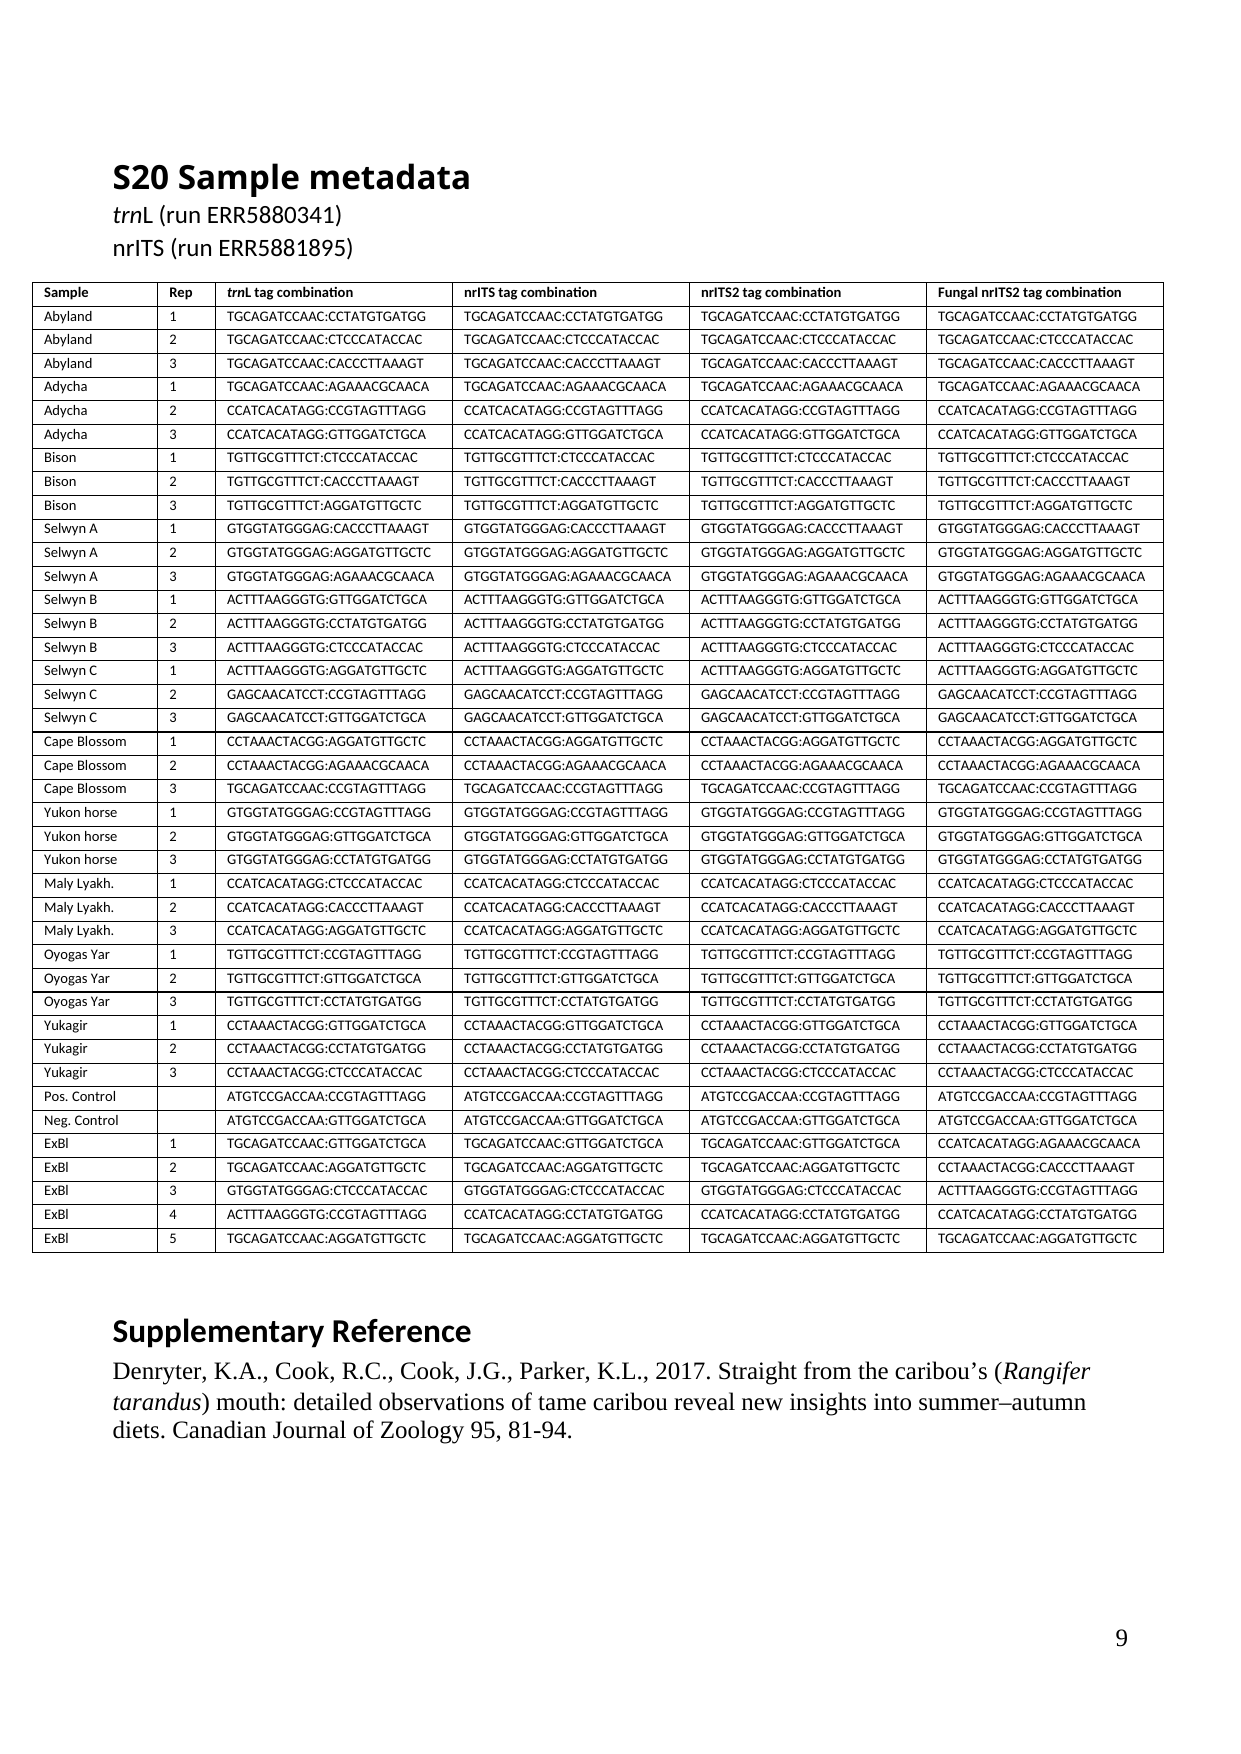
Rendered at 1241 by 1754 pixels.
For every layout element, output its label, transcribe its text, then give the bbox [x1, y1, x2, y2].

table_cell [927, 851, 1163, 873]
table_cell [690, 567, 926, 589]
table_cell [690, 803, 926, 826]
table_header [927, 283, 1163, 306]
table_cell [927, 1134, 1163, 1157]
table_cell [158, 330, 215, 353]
text Denryter, K.A., Cook, R.C., Cook, J.G., Parker, K.L., 2017. Straight from the caribou’s (Rangifer tarandus) mouth: detailed observations of tame caribou reveal new insights into summer–autumn diets. Canadian Journal of Zoology 95, 81-94. [112, 1351, 1128, 1444]
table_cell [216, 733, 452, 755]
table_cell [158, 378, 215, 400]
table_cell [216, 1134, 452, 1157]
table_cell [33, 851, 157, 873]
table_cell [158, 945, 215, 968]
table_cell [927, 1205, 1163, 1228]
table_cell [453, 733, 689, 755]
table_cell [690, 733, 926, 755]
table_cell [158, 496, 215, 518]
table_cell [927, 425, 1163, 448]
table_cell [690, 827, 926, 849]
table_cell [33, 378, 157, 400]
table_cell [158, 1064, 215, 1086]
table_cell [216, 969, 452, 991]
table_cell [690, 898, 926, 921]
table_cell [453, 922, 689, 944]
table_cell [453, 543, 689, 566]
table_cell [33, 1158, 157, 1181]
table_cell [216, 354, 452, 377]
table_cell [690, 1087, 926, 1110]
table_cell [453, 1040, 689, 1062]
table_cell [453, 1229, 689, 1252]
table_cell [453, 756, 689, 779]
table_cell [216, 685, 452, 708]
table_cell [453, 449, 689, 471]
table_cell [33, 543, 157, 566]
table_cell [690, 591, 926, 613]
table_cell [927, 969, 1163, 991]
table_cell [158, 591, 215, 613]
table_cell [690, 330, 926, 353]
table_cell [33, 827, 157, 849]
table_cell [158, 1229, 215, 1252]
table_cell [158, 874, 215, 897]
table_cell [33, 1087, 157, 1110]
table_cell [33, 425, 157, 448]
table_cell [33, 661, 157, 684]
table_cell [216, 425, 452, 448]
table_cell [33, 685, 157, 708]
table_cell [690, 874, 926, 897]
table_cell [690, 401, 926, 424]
subtitle S20 Sample metadata [112, 154, 1128, 199]
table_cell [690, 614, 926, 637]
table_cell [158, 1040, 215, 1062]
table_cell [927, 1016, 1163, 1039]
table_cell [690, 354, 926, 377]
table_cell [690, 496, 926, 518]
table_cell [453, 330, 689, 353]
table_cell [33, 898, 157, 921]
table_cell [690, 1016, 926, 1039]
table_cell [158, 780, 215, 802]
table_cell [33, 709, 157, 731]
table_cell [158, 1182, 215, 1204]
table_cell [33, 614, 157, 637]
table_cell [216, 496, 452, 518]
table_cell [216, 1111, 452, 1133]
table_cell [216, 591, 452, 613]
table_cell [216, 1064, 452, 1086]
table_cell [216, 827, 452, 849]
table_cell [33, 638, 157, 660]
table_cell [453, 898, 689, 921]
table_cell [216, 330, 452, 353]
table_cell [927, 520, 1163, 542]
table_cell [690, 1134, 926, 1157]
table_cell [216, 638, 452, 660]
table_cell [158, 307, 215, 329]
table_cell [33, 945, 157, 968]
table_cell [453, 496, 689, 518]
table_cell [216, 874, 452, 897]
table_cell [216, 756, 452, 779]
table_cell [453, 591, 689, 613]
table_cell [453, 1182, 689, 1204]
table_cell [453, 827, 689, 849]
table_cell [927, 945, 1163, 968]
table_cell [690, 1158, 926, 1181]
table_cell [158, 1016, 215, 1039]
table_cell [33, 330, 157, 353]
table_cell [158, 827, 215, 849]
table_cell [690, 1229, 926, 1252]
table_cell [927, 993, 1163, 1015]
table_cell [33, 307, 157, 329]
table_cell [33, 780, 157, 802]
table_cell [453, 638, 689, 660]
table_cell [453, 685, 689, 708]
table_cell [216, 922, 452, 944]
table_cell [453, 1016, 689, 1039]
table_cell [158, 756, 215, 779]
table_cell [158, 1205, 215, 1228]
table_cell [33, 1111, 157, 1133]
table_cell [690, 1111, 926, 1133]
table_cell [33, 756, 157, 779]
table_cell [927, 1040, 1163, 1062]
text trnL (run ERR5880341) nrITS (run ERR5881895) [112, 199, 1128, 263]
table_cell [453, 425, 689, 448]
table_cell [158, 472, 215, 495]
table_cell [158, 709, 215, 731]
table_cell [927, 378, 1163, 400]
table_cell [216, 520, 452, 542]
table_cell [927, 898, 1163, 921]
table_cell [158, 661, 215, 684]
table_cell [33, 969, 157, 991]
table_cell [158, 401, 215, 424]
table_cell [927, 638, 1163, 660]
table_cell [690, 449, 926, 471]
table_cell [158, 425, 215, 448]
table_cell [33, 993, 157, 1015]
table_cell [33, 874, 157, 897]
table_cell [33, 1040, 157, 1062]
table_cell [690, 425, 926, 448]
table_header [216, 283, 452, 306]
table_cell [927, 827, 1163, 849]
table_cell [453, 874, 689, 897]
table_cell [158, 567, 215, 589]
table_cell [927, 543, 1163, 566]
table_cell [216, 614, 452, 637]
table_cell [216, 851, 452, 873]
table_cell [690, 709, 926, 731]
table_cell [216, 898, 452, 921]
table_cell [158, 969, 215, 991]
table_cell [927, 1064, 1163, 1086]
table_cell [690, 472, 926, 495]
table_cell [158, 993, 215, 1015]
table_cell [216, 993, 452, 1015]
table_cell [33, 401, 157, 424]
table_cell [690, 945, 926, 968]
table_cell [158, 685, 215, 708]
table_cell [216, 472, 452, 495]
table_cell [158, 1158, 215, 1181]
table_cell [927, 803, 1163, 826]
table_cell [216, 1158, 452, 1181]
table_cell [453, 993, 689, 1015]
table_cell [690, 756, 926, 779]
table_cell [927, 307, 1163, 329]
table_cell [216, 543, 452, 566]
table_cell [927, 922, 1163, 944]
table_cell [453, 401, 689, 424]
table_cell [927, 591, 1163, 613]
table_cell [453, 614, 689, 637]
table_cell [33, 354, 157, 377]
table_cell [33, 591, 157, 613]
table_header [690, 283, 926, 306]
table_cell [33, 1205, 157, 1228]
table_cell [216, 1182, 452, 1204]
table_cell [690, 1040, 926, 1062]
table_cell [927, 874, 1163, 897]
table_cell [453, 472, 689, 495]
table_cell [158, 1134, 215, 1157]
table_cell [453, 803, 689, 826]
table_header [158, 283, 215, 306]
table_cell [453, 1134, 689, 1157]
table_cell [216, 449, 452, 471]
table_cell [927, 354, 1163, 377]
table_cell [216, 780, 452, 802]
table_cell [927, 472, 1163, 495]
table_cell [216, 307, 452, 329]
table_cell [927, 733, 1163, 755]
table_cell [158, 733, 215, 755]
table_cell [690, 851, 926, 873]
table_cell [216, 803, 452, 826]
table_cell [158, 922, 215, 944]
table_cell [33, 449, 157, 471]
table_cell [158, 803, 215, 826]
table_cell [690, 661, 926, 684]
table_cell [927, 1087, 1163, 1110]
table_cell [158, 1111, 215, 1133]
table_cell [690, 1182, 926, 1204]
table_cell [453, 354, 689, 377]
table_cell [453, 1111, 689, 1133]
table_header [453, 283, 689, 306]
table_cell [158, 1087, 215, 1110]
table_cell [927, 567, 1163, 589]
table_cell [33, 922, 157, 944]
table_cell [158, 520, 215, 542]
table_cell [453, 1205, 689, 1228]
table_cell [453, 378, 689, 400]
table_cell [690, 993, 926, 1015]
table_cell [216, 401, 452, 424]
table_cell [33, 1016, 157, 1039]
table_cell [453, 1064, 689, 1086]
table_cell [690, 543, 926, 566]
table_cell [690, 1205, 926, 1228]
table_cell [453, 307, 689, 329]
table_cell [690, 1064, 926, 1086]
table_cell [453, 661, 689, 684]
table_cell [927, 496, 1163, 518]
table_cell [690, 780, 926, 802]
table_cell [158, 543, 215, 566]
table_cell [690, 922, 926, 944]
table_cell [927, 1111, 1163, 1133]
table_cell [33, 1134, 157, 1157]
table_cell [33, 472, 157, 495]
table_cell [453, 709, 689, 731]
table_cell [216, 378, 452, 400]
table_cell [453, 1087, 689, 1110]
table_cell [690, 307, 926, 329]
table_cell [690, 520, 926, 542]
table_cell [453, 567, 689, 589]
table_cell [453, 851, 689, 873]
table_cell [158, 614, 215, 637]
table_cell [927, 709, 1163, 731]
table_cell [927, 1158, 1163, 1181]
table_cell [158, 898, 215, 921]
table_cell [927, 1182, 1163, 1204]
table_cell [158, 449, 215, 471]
subtitle Supplementary Reference [112, 1311, 1128, 1351]
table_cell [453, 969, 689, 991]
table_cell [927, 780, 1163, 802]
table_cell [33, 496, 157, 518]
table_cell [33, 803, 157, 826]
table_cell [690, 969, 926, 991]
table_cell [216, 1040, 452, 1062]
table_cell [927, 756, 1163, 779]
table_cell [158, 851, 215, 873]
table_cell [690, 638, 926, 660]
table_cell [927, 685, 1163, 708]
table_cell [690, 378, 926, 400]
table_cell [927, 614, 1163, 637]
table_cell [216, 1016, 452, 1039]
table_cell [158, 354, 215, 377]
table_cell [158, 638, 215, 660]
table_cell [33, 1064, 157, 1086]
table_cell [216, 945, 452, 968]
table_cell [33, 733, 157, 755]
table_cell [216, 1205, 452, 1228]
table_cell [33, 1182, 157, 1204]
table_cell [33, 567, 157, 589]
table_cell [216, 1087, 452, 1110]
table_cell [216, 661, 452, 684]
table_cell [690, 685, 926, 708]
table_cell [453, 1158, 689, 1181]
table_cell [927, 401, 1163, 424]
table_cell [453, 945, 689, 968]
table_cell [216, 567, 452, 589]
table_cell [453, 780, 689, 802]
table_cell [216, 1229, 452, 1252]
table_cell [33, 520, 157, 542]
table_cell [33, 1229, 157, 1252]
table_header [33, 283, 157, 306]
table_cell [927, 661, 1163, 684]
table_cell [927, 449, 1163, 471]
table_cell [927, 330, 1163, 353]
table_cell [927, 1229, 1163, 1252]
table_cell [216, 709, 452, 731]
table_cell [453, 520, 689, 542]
